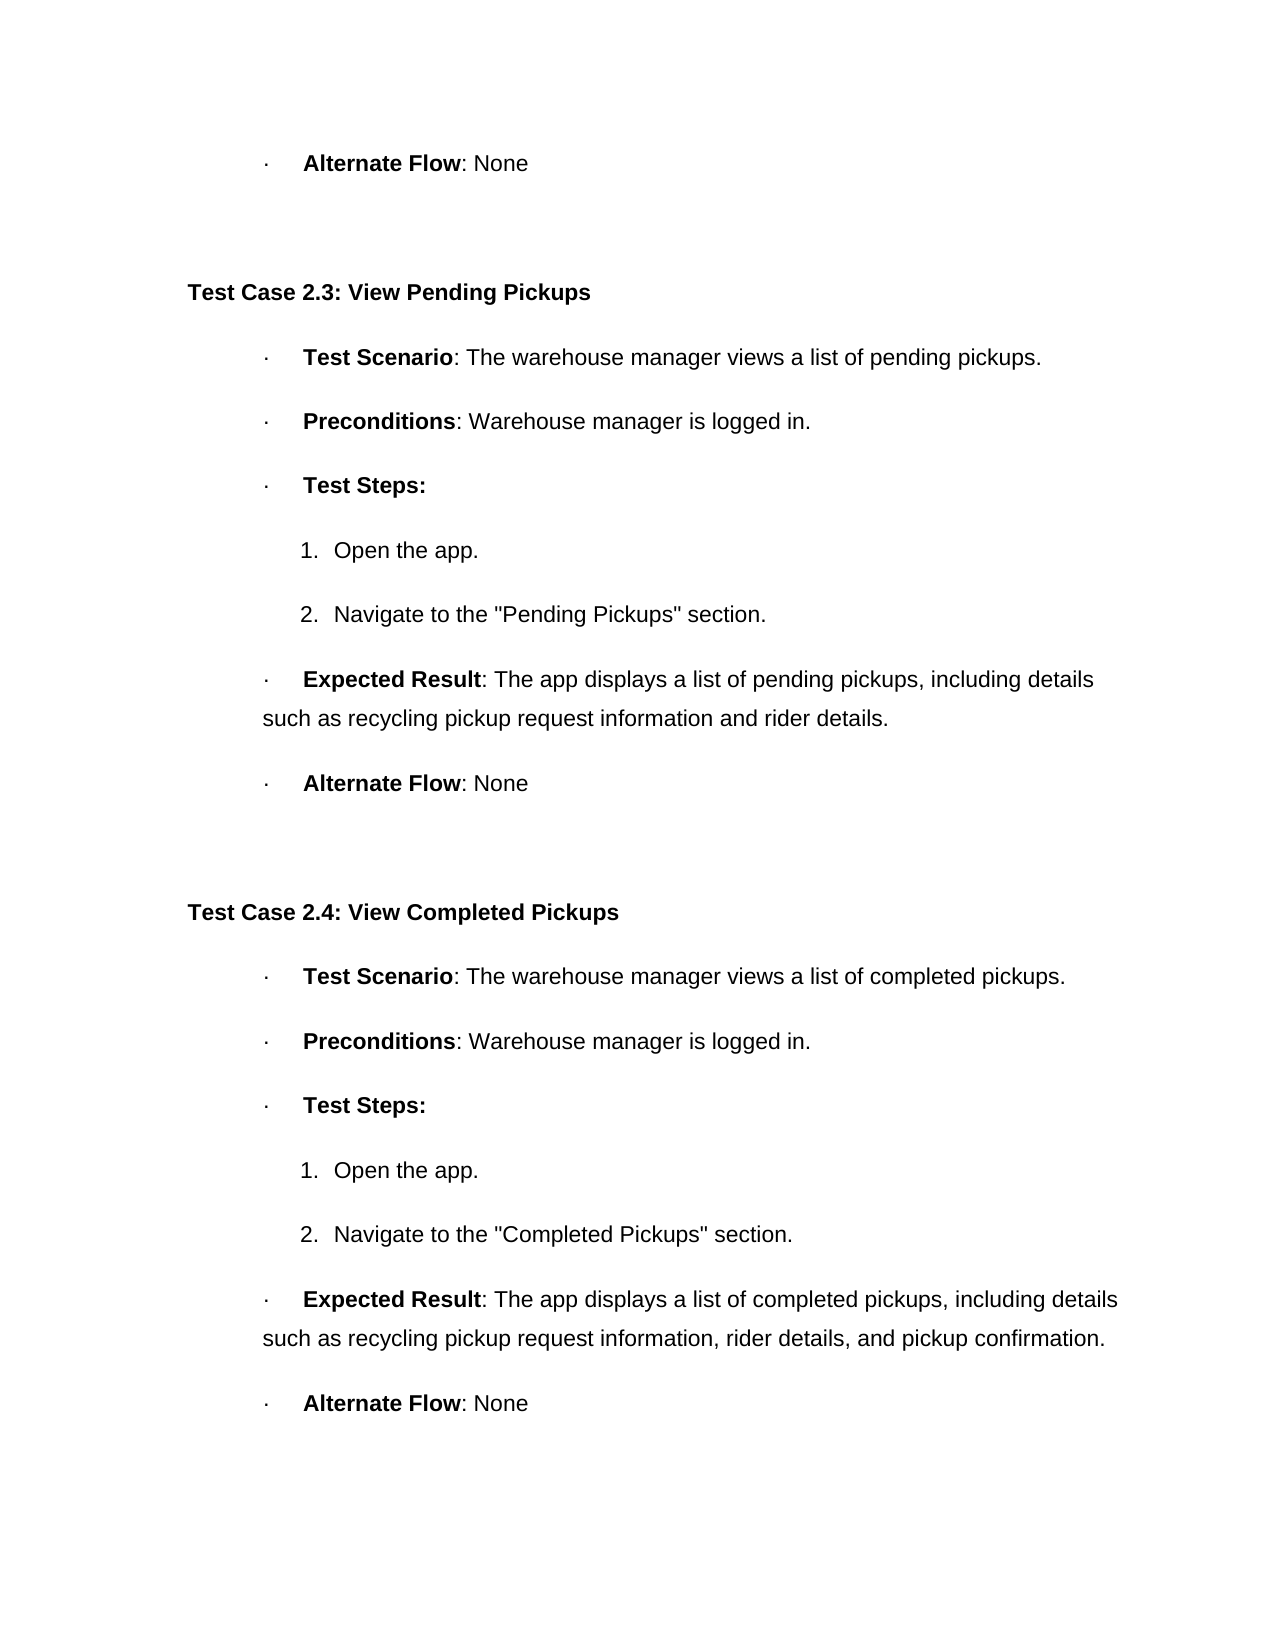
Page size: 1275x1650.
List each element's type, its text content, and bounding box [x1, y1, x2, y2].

text · Test Steps: [262, 1092, 1125, 1118]
text · Preconditions: Warehouse manager is logged in. [262, 1028, 1125, 1054]
text 2. Navigate to the "Completed Pickups" section. [300, 1221, 1125, 1247]
text · Alternate Flow: None [262, 1389, 1125, 1416]
text 1. Open the app. [300, 537, 1125, 563]
text · Test Steps: [262, 472, 1125, 499]
text · Alternate Flow: None [262, 770, 1125, 796]
text Test Case 2.3: View Pending Pickups [187, 279, 1125, 305]
text 2. Navigate to the "Pending Pickups" section. [300, 601, 1125, 628]
text 1. Open the app. [300, 1157, 1125, 1183]
text · Expected Result: The app displays a list of pending pickups, including details such as recycling pickup request information and rider details. [262, 666, 1125, 732]
text Test Case 2.4: View Completed Pickups [187, 899, 1125, 925]
text · Test Scenario: The warehouse manager views a list of completed pickups. [262, 963, 1125, 989]
text · Alternate Flow: None [262, 150, 1125, 176]
text · Preconditions: Warehouse manager is logged in. [262, 408, 1125, 434]
text · Expected Result: The app displays a list of completed pickups, including details such as recycling pickup request information, rider details, and pickup confirmation. [262, 1286, 1125, 1351]
text · Test Scenario: The warehouse manager views a list of pending pickups. [262, 343, 1125, 370]
